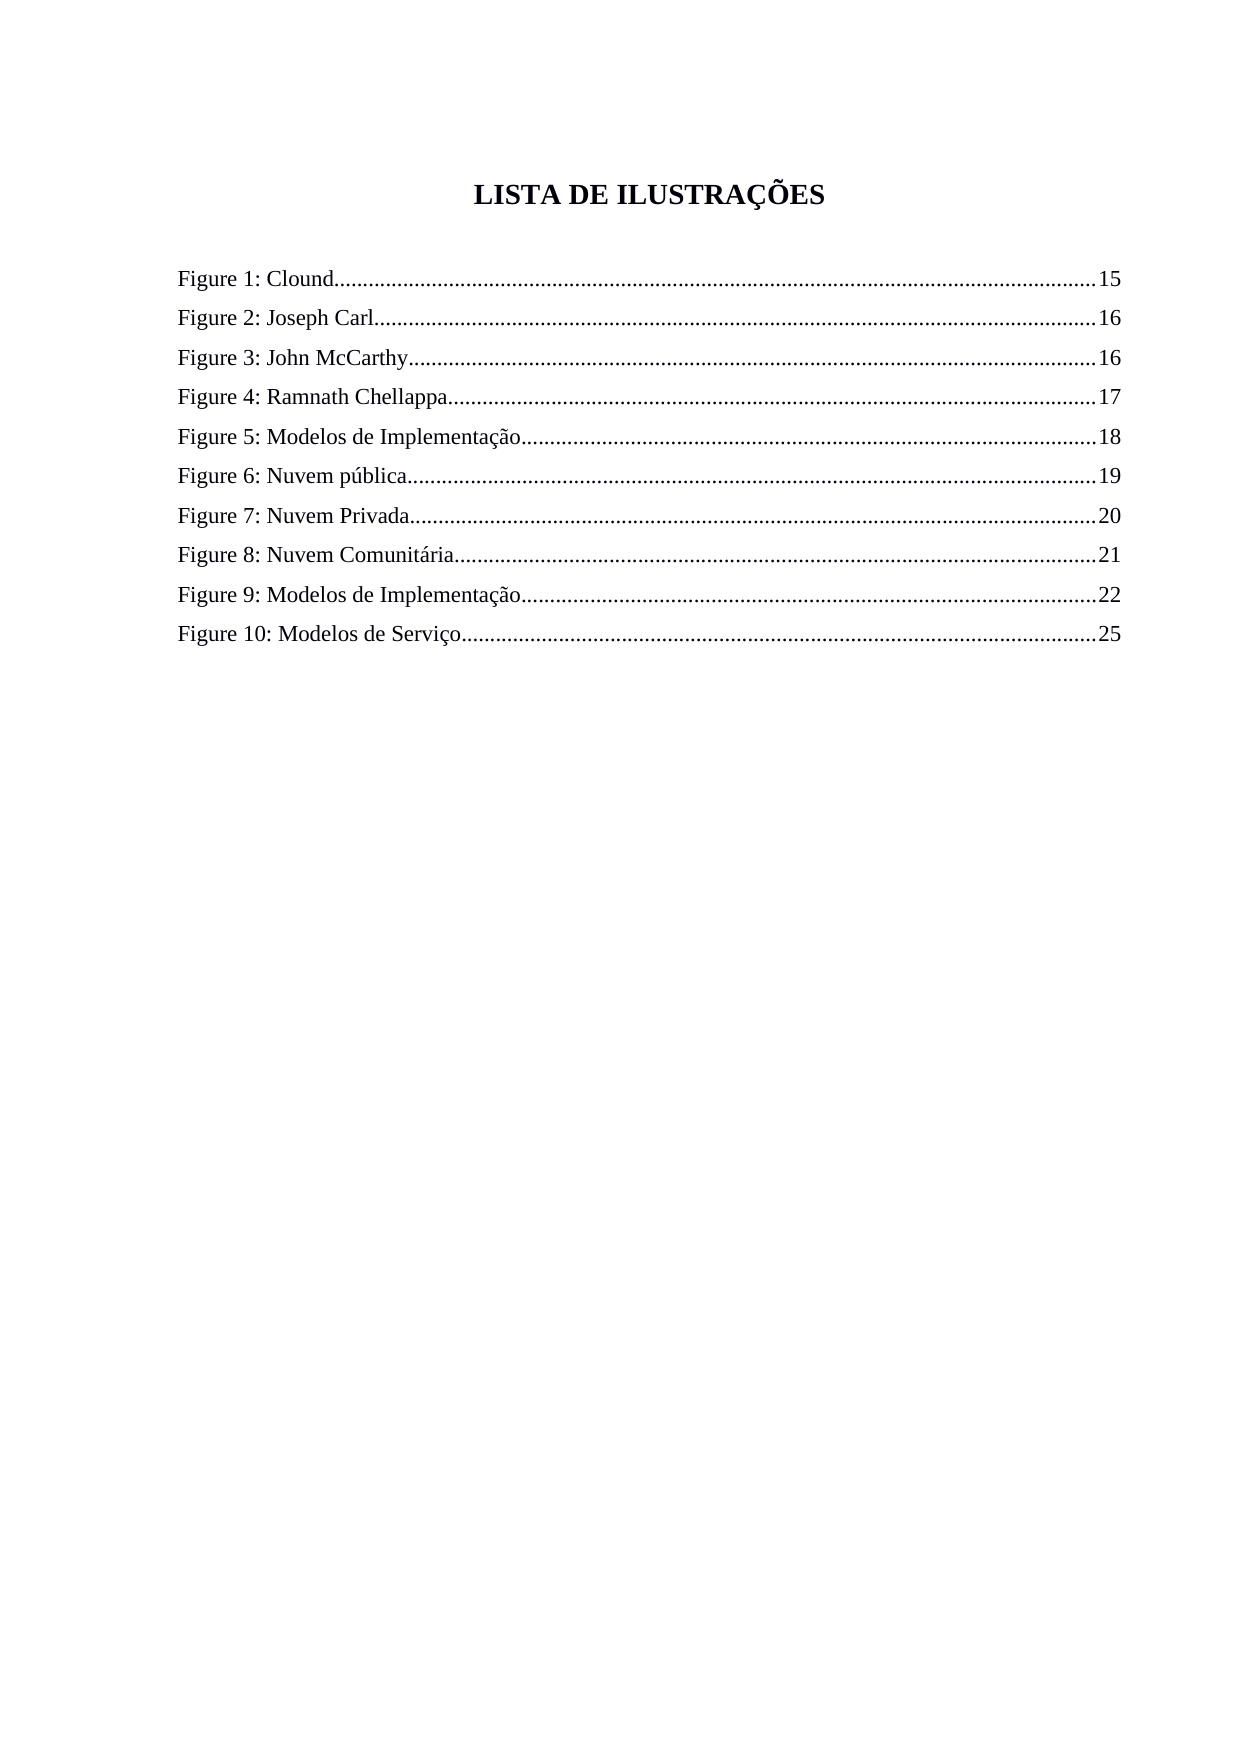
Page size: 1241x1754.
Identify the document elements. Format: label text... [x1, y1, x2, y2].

text Figure 4: Ramnath Chellappa 17 [177, 383, 1122, 410]
text LISTA DE ILUSTRAÇÕES [177, 177, 1122, 211]
text Figure 6: Nuvem pública 19 [177, 462, 1122, 489]
text Figure 3: John McCarthy 16 [177, 344, 1122, 370]
text Figure 2: Joseph Carl 16 [177, 304, 1122, 331]
text Figure 10: Modelos de Serviço 25 [177, 620, 1122, 647]
text Figure 8: Nuvem Comunitária 21 [177, 541, 1122, 568]
text Figure 7: Nuvem Privada 20 [177, 502, 1122, 528]
text Figure 9: Modelos de Implementação 22 [177, 581, 1122, 607]
text Figure 1: Clound 15 [177, 265, 1122, 291]
text Figure 5: Modelos de Implementação 18 [177, 423, 1122, 449]
